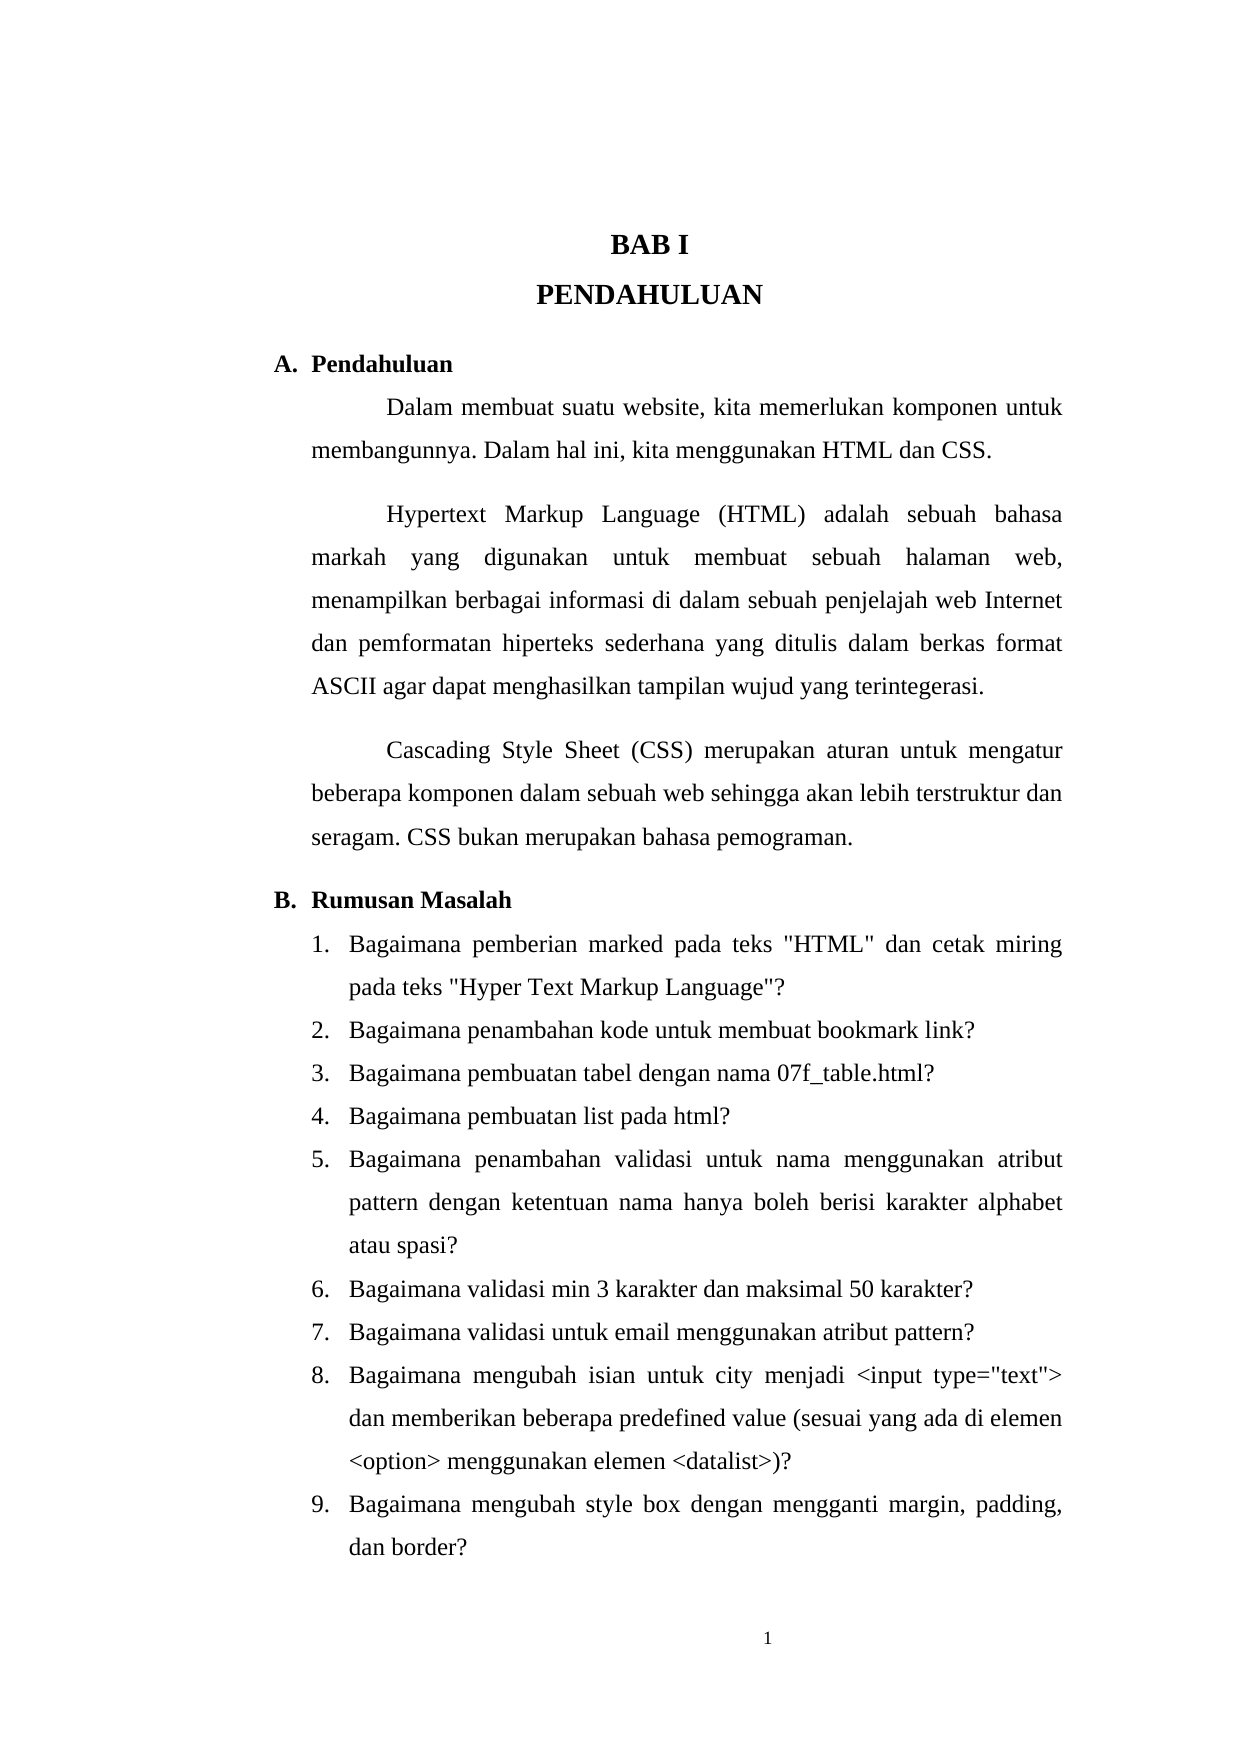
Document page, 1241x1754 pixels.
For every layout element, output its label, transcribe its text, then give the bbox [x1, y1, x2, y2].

list Bagaimana validasi min 3 karakter dan maksimal 50 karakter? [311, 1274, 1063, 1302]
subtitle Rumusan Masalah [274, 886, 1063, 914]
subtitle Pendahuluan [274, 349, 1063, 377]
list Bagaimana pemberian marked pada teks "HTML" dan cetak miring pada teks "Hyper Text Markup Language"? [311, 929, 1063, 1001]
list Bagaimana pembuatan tabel dengan nama 07f_table.html? [311, 1058, 1063, 1087]
list Bagaimana pembuatan list pada html? [311, 1101, 1063, 1130]
text Dalam membuat suatu website, kita memerlukan komponen untuk membangunnya. Dalam hal ini, kita menggunakan HTML dan CSS. [311, 392, 1063, 464]
text Cascading Style Sheet (CSS) merupakan aturan untuk mengatur beberapa komponen dalam sebuah web sehingga akan lebih terstruktur dan seragam. CSS bukan merupakan bahasa pemograman. [311, 735, 1063, 850]
list Bagaimana penambahan kode untuk membuat bookmark link? [311, 1015, 1063, 1044]
list Bagaimana validasi untuk email menggunakan atribut pattern? [311, 1317, 1063, 1346]
list Bagaimana mengubah isian untuk city menjadi <input type="text"> dan memberikan beberapa predefined value (sesuai yang ada di elemen <option> menggunakan elemen <datalist>)? [311, 1360, 1063, 1475]
list Bagaimana penambahan validasi untuk nama menggunakan atribut pattern dengan ketentuan nama hanya boleh berisi karakter alphabet atau spasi? [311, 1144, 1063, 1259]
subtitle BAB I PENDAHULUAN [236, 227, 1063, 311]
list Bagaimana mengubah style box dengan mengganti margin, padding, dan border? [311, 1489, 1063, 1561]
text Hypertext Markup Language (HTML) adalah sebuah bahasa markah yang digunakan untuk membuat sebuah halaman web, menampilkan berbagai informasi di dalam sebuah penjelajah web Internet dan pemformatan hiperteks sederhana yang ditulis dalam berkas format ASCII agar dapat menghasilkan tampilan wujud yang terintegerasi. [311, 499, 1063, 700]
